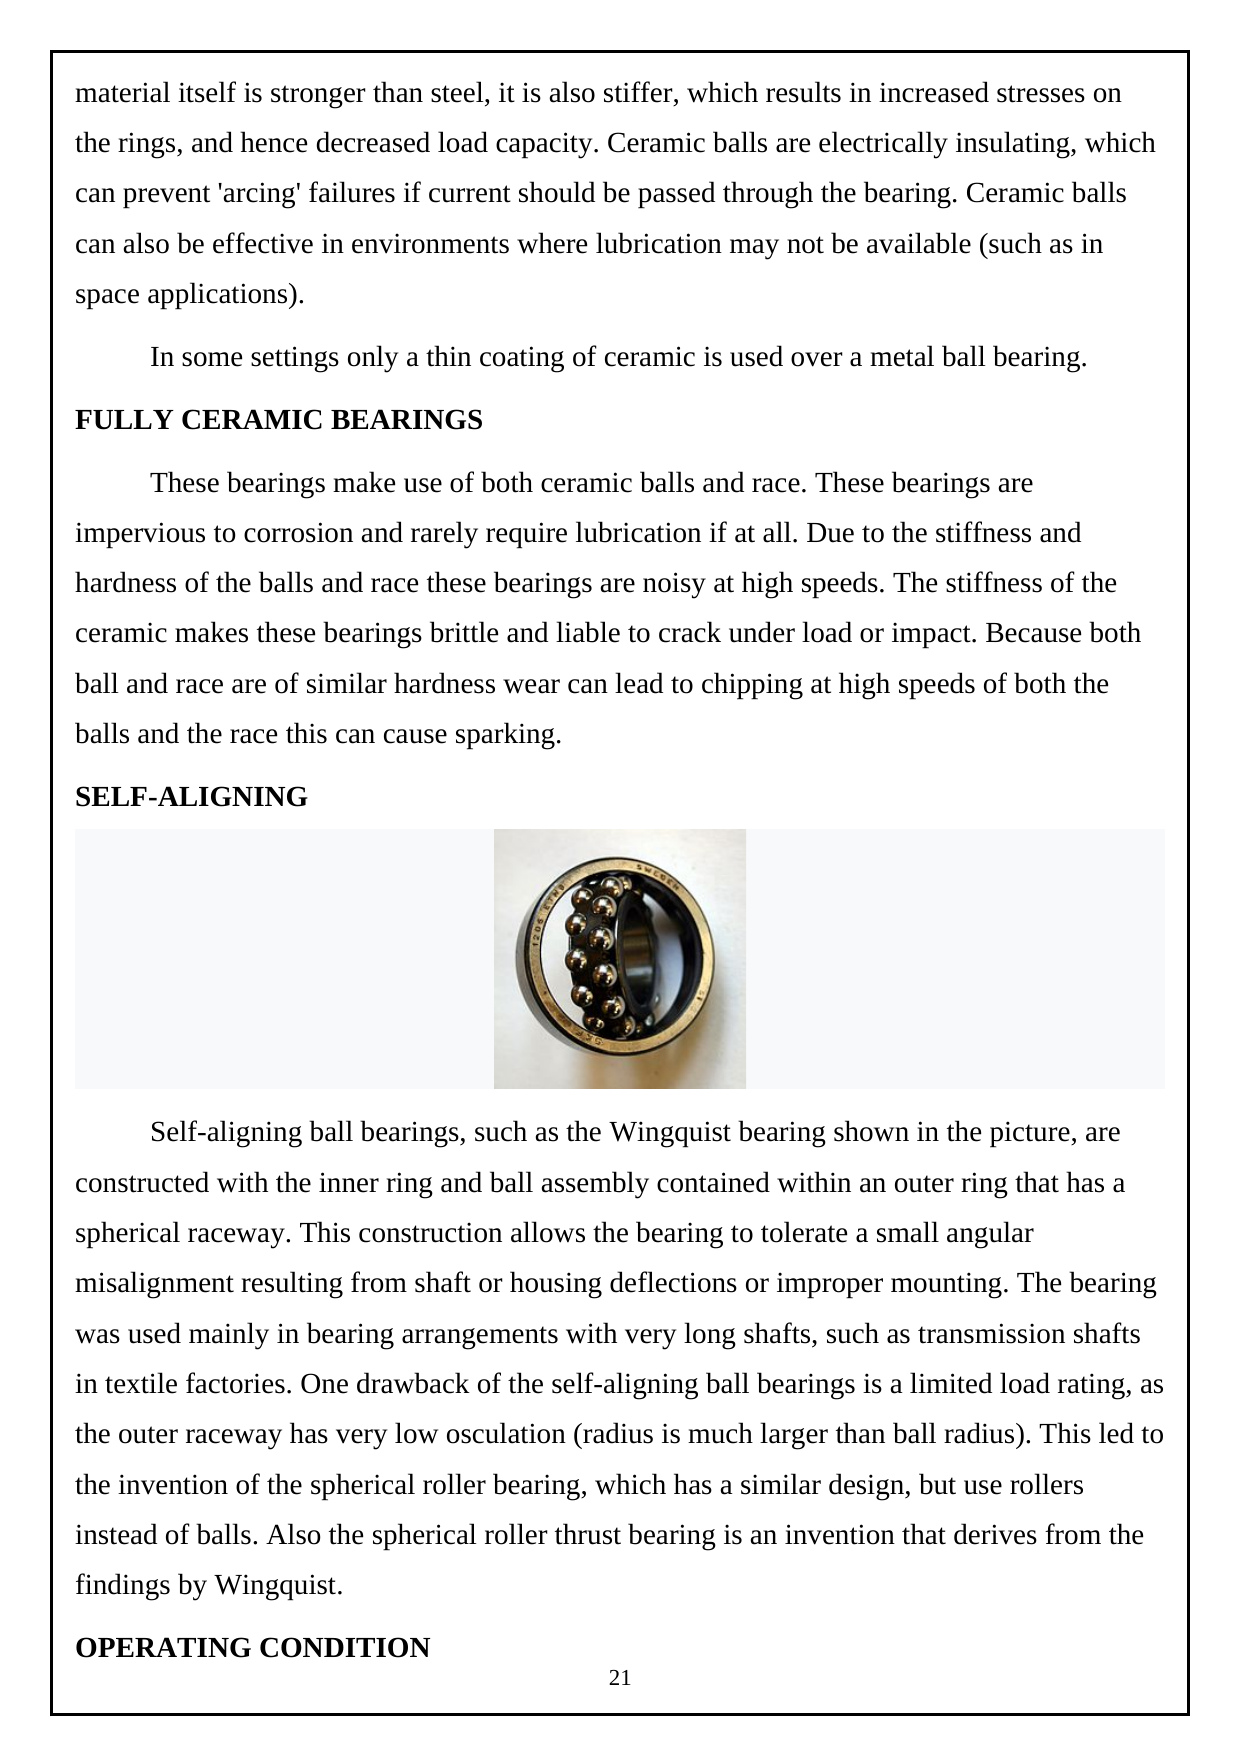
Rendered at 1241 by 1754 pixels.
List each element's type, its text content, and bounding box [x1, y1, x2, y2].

picture [494, 829, 747, 1089]
text OPERATING CONDITION [75, 1630, 1165, 1664]
text These bearings make use of both ceramic balls and race. These bearings are impervious to corrosion and rarely require lubrication if at all. Due to the stiffness and hardness of the balls and race these bearings are noisy at high speeds. The stiffness of the ceramic makes these bearings brittle and liable to crack under load or impact. Because both ball and race are of similar hardness wear can lead to chipping at high speeds of both the balls and the race this can cause sparking. [75, 465, 1165, 750]
text Self-aligning ball bearings, such as the Wingquist bearing shown in the picture, are constructed with the inner ring and ball assembly contained within an outer ring that has a spherical raceway. This construction allows the bearing to tolerate a small angular misalignment resulting from shaft or housing deflections or improper mounting. The bearing was used mainly in bearing arrangements with very long shafts, such as transmission shafts in textile factories. One drawback of the self-aligning ball bearings is a limited load rating, as the outer raceway has very low osculation (radius is much larger than ball radius). This led to the invention of the spherical roller bearing, which has a similar design, but use rollers instead of balls. Also the spherical roller thrust bearing is an invention that derives from the findings by Wingquist. [75, 1114, 1165, 1601]
text SELF-ALIGNING [75, 779, 1165, 813]
text In some settings only a thin coating of ceramic is used over a metal ball bearing. [75, 339, 1165, 373]
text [75, 75, 1165, 310]
text FULLY CERAMIC BEARINGS [75, 402, 1165, 435]
